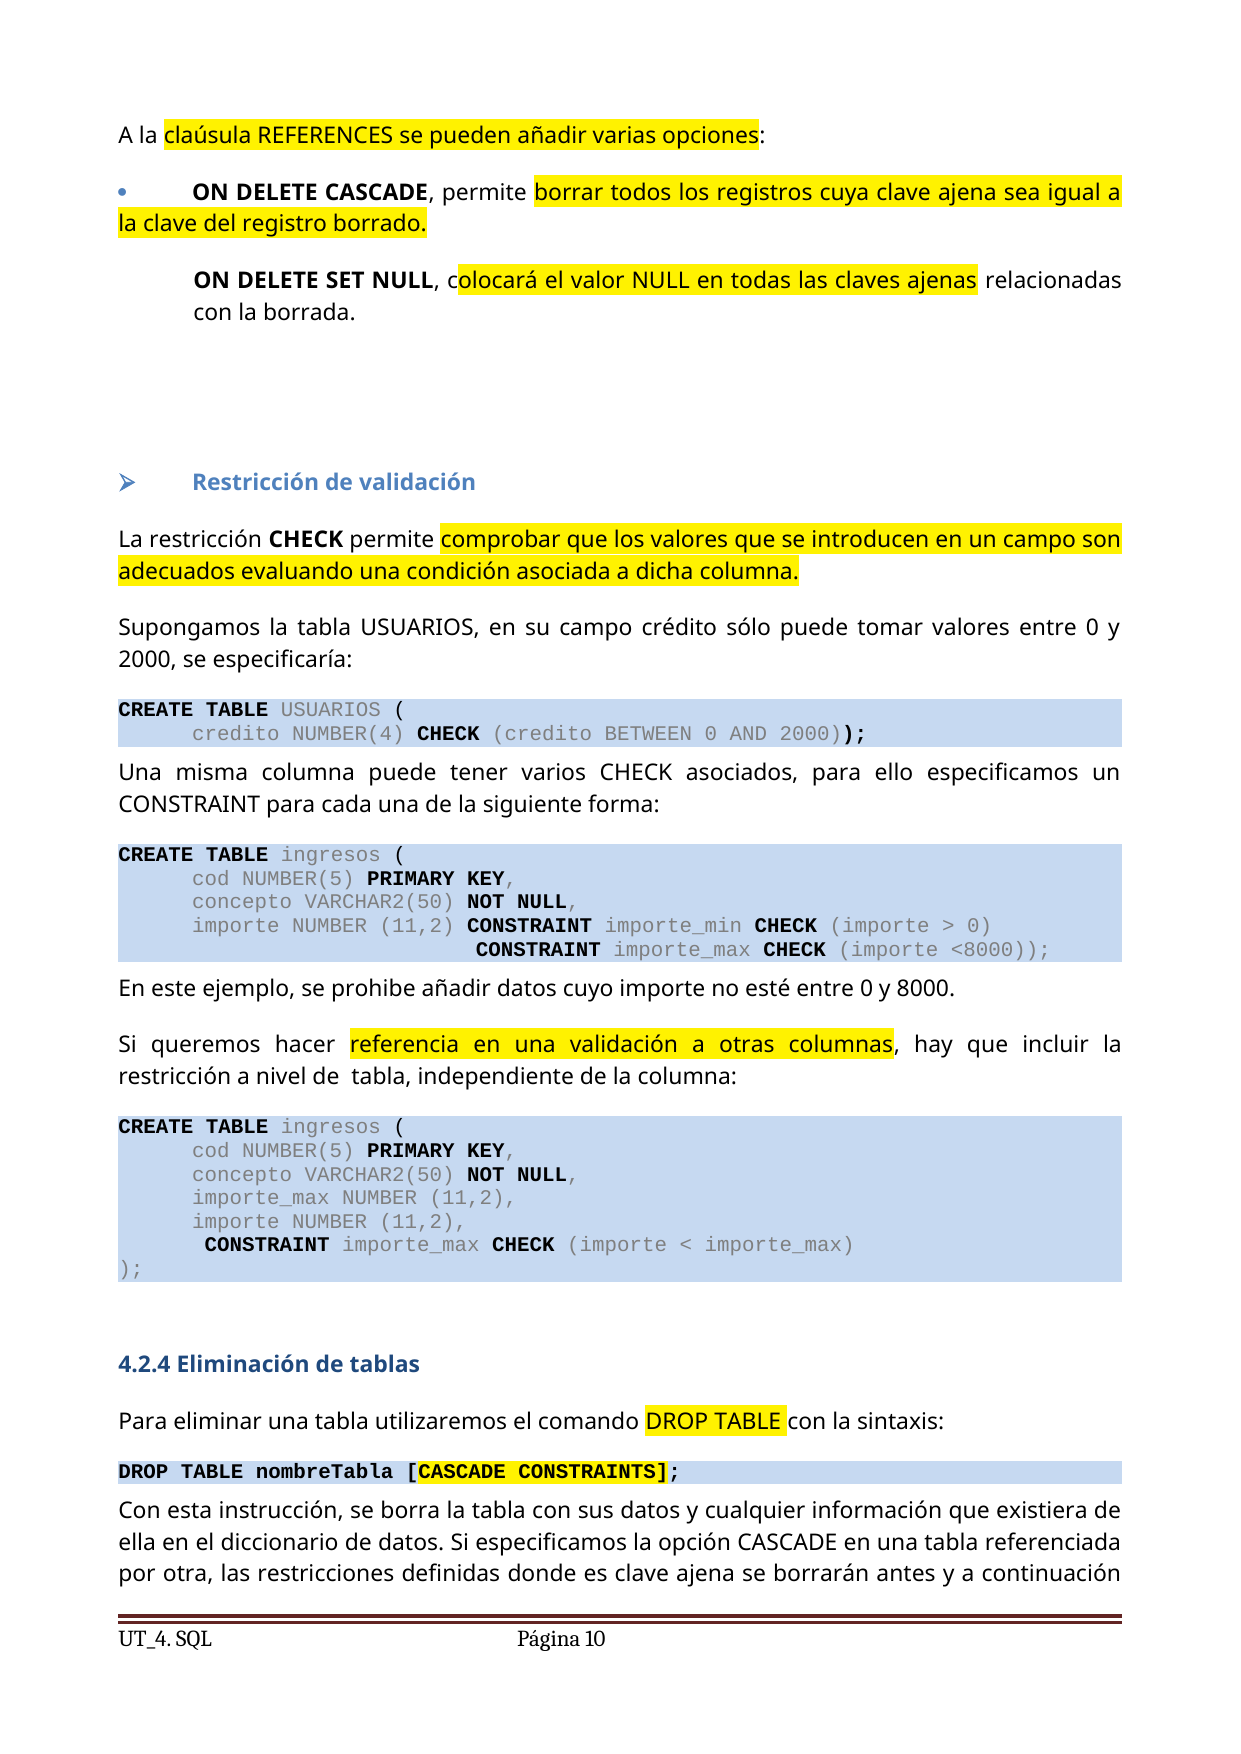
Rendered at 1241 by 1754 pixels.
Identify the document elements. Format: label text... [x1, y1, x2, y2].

text concepto VARCHAR2(50) NOT NULL, [118, 891, 1122, 915]
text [118, 1493, 1122, 1588]
text importe NUMBER (11,2), [118, 1211, 1122, 1234]
text A la claúsula REFERENCES se pueden añadir varias opciones: [118, 118, 1122, 150]
text importe_max NUMBER (11,2), [118, 1187, 1122, 1211]
text concepto VARCHAR2(50) NOT NULL, [118, 1163, 1122, 1187]
text 4.2.4 Eliminación de tablas [118, 1347, 1122, 1379]
text La restricción CHECK permite comprobar que los valores que se introducen en un campo son adecuados evaluando una condición asociada a dicha columna. [118, 522, 1122, 586]
list ON DELETE CASCADE, permite borrar todos los registros cuya clave ajena sea igual a la clave del registro borrado. [118, 175, 1122, 238]
text CREATE TABLE ingresos ( [118, 1116, 1122, 1140]
text DROP TABLE nombreTabla [CASCADE CONSTRAINTS]; [118, 1461, 418, 1484]
text ); [118, 1258, 1122, 1282]
text Para eliminar una tabla utilizaremos el comando DROP TABLE con la sintaxis: [118, 1404, 1122, 1436]
text DROP TABLE nombreTabla [CASCADE CONSTRAINTS]; [668, 1461, 1122, 1484]
text CONSTRAINT importe_max CHECK (importe <8000)); [118, 938, 1122, 962]
text CREATE TABLE ingresos ( [118, 844, 1122, 868]
text Supongamos la tabla USUARIOS, en su campo crédito sólo puede tomar valores entre 0 y 2000, se especificaría: [118, 611, 1122, 674]
list Restricción de validación [118, 466, 1122, 497]
text En este ejemplo, se prohibe añadir datos cuyo importe no esté entre 0 y 8000. [118, 971, 1122, 1003]
text CONSTRAINT importe_max CHECK (importe < importe_max) [118, 1234, 1122, 1258]
list ON DELETE SET NULL, colocará el valor NULL en todas las claves ajenas relacionadas con la borrada. [193, 263, 1122, 327]
text importe NUMBER (11,2) CONSTRAINT importe_min CHECK (importe > 0) [118, 915, 1122, 938]
text CREATE TABLE USUARIOS ( [118, 699, 1122, 723]
text Una misma columna puede tener varios CHECK asociados, para ello especificamos un CONSTRAINT para cada una de la siguiente forma: [118, 755, 1122, 819]
text cod NUMBER(5) PRIMARY KEY, [118, 1140, 1122, 1163]
text cod NUMBER(5) PRIMARY KEY, [118, 868, 1122, 891]
text credito NUMBER(4) CHECK (credito BETWEEN 0 AND 2000)); [118, 723, 1122, 747]
text Si queremos hacer referencia en una validación a otras columnas, hay que incluir la restricción a nivel de tabla, independiente de la columna: [118, 1028, 1122, 1091]
